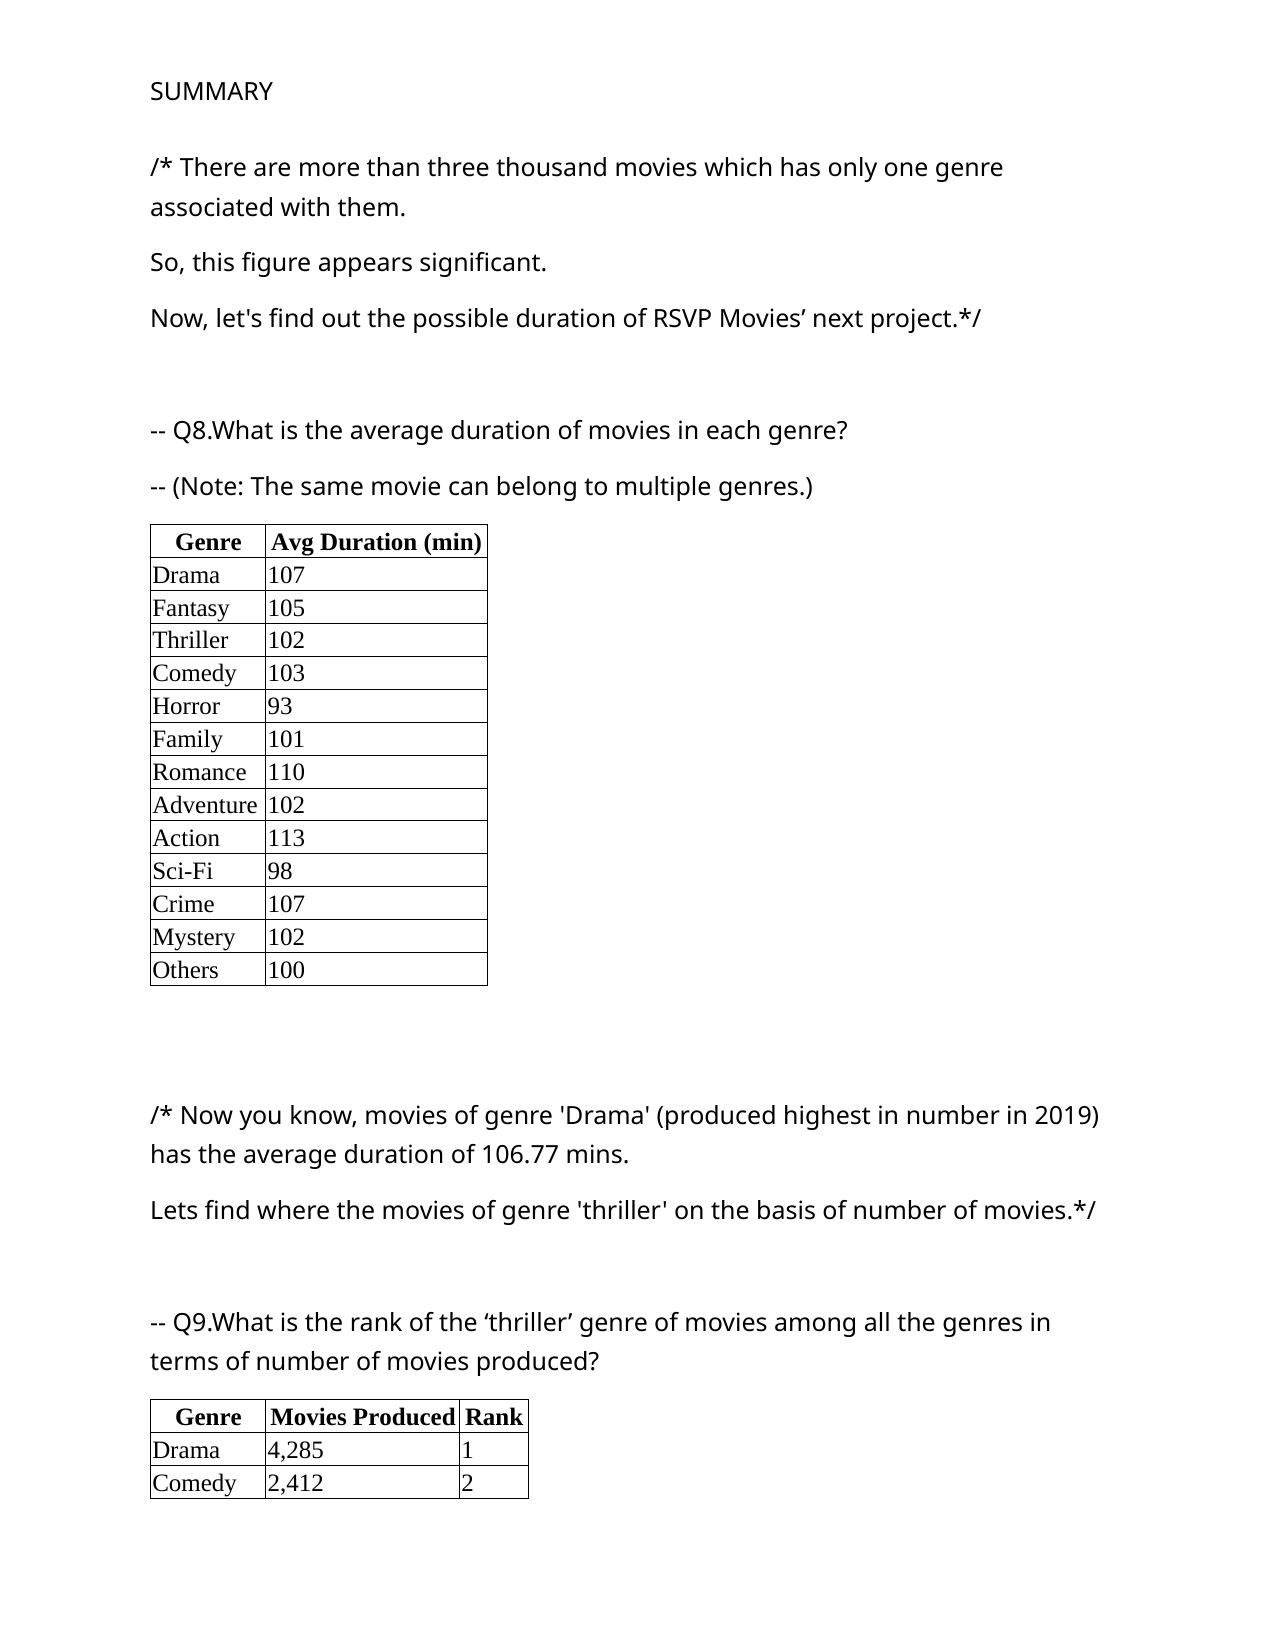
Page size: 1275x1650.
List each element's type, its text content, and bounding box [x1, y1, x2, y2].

text /* There are more than three thousand movies which has only one genre associated with them. [150, 150, 1125, 223]
table_cell Sci-Fi [151, 854, 265, 886]
table_cell 103 [266, 657, 487, 689]
table_cell Fantasy [151, 591, 265, 623]
table_cell Drama [151, 1433, 265, 1465]
table_cell 100 [266, 953, 487, 985]
table_header Genre [151, 1400, 265, 1432]
table_cell 107 [266, 887, 487, 919]
text -- Q9.What is the rank of the ‘thriller’ genre of movies among all the genres in terms of number of movies produced? [150, 1304, 1125, 1378]
table_cell 113 [266, 821, 487, 853]
table_cell 101 [266, 723, 487, 754]
table_cell Thriller [151, 624, 265, 656]
table_cell Others [151, 953, 265, 985]
table_cell 105 [266, 591, 487, 623]
table_header Avg Duration (min) [266, 525, 487, 557]
table_header Movies Produced [266, 1400, 459, 1432]
table_cell Romance [151, 756, 265, 787]
table_cell Horror [151, 690, 265, 722]
table_cell Comedy [151, 657, 265, 689]
table_cell 98 [266, 854, 487, 886]
text -- (Note: The same movie can belong to multiple genres.) [150, 468, 1125, 502]
table_cell 1 [460, 1433, 528, 1465]
table_cell Adventure [151, 789, 265, 820]
table_cell Family [151, 723, 265, 754]
table_cell Mystery [151, 920, 265, 952]
text /* Now you know, movies of genre 'Drama' (produced highest in number in 2019) has the average duration of 106.77 mins. [150, 1098, 1125, 1171]
table_header Rank [460, 1400, 528, 1432]
table_cell 2 [460, 1466, 528, 1498]
table_cell Crime [151, 887, 265, 919]
table_cell 102 [266, 920, 487, 952]
table_cell 110 [266, 756, 487, 787]
text -- Q8.What is the average duration of movies in each genre? [150, 412, 1125, 447]
table_cell Action [151, 821, 265, 853]
table_cell 102 [266, 624, 487, 656]
text So, this figure appears significant. [150, 245, 1125, 279]
text Lets find where the movies of genre 'thriller' on the basis of number of movies.*/ [150, 1193, 1125, 1227]
table_cell 93 [266, 690, 487, 722]
table_header Genre [151, 525, 265, 557]
table_cell Comedy [151, 1466, 265, 1498]
table_cell 4,285 [266, 1433, 459, 1465]
table_cell 107 [266, 558, 487, 590]
table_cell 102 [266, 789, 487, 820]
table_cell 2,412 [266, 1466, 459, 1498]
text Now, let's find out the possible duration of RSVP Movies’ next project.*/ [150, 301, 1125, 335]
table_cell Drama [151, 558, 265, 590]
